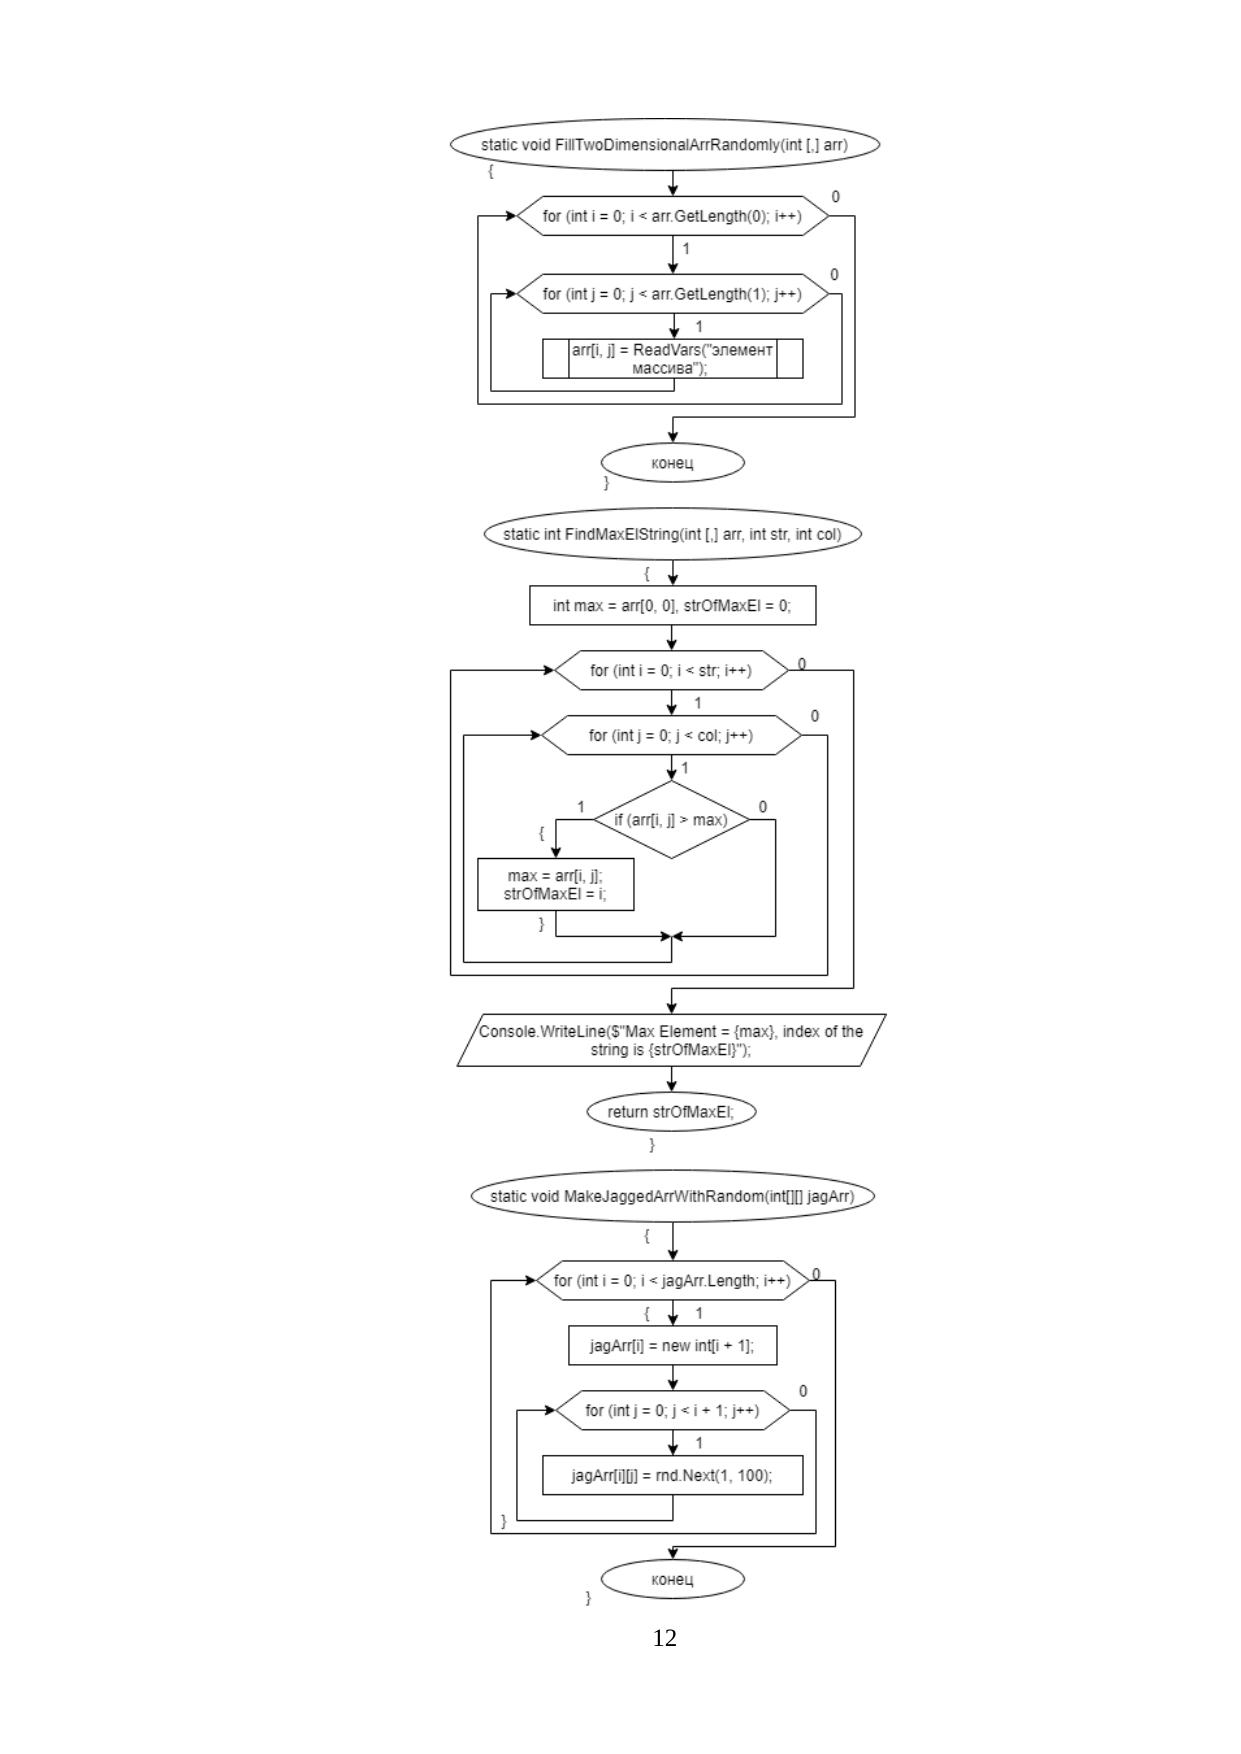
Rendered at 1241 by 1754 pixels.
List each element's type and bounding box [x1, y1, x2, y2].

picture [442, 118, 887, 1611]
